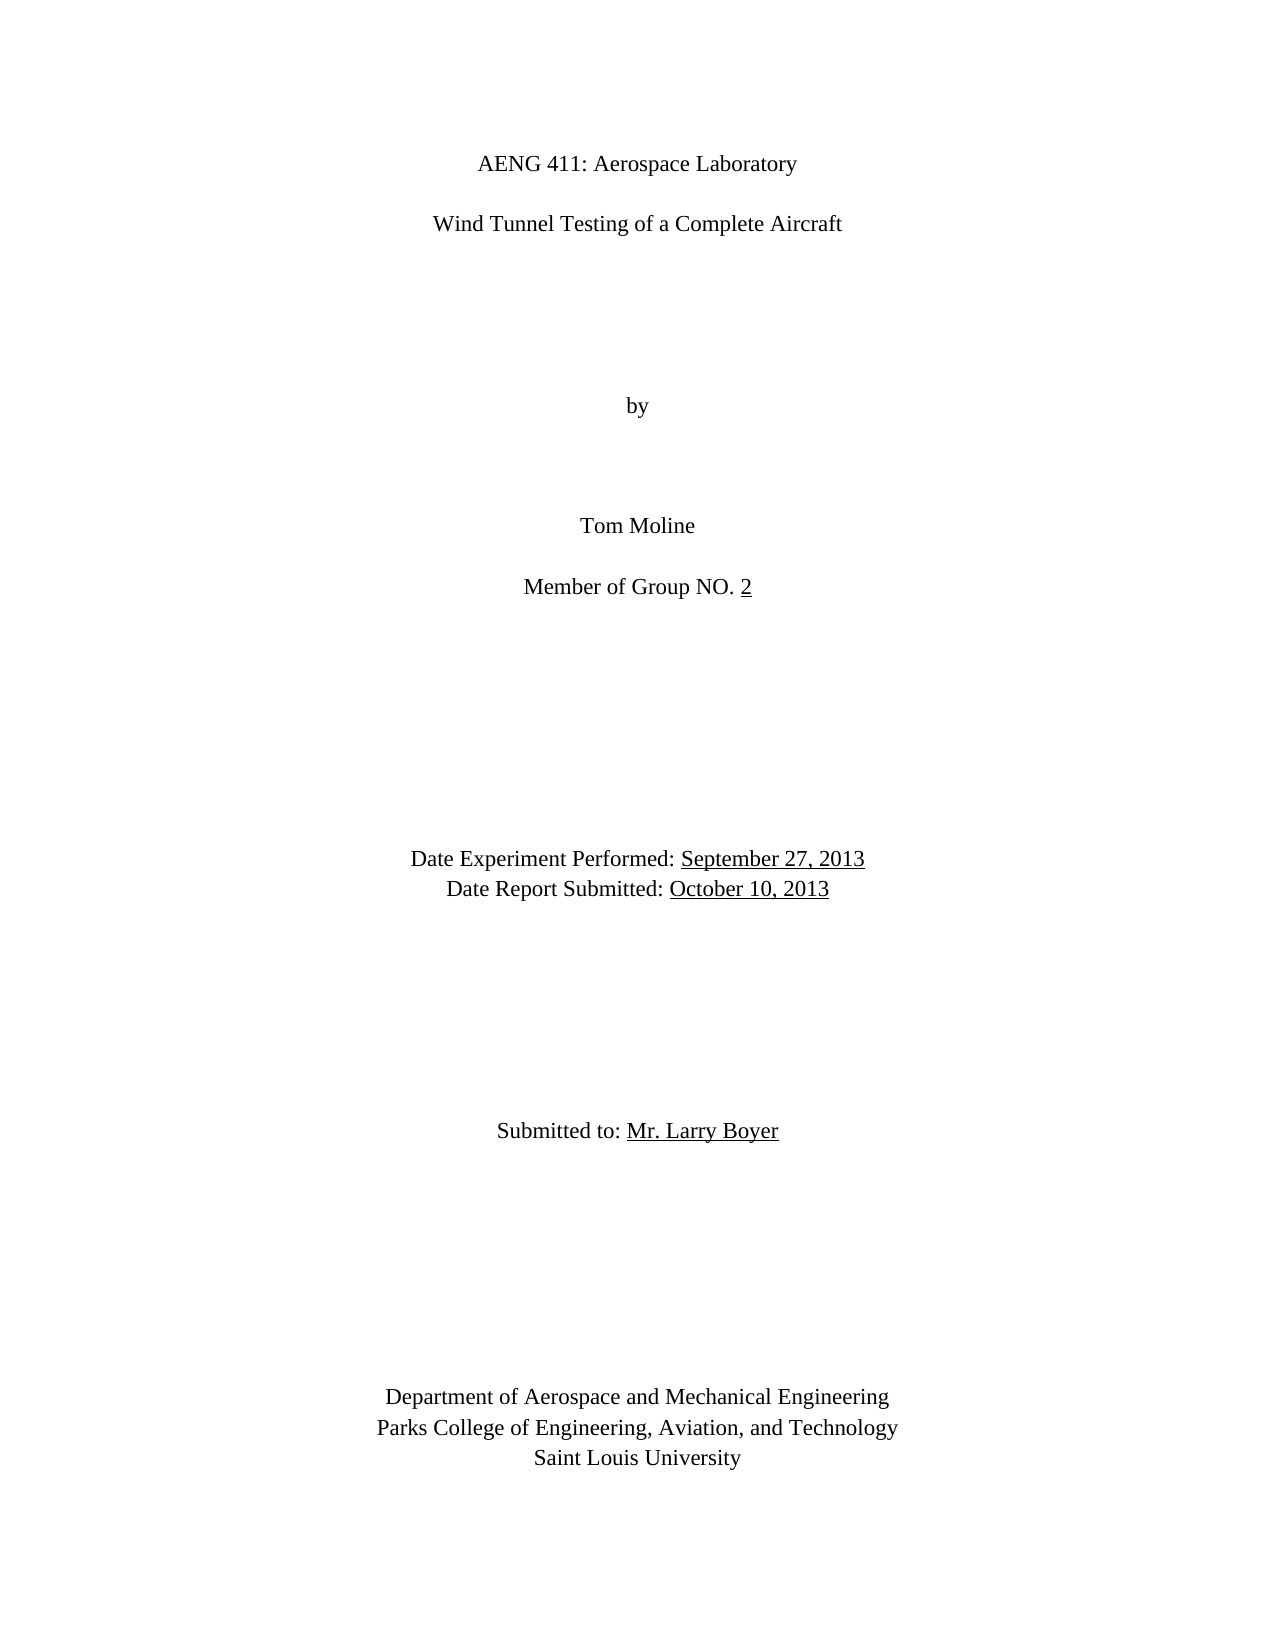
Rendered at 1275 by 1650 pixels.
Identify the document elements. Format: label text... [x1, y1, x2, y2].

text Saint Louis University [150, 1444, 1125, 1470]
text AENG 411: Aerospace Laboratory [150, 150, 1125, 176]
text Wind Tunnel Testing of a Complete Aircraft [150, 210, 1125, 237]
text Date Report Submitted: October 10, 2013 [150, 875, 1125, 901]
text Submitted to: Mr. Larry Boyer [150, 1117, 1125, 1143]
text Department of Aerospace and Mechanical Engineering [150, 1383, 1125, 1410]
text by [150, 392, 1125, 418]
text Member of Group NO. 2 [150, 573, 1125, 599]
text Parks College of Engineering, Aviation, and Technology [150, 1413, 1125, 1440]
text Date Experiment Performed: September 27, 2013 [150, 845, 1125, 871]
text Tom Moline [150, 512, 1125, 539]
